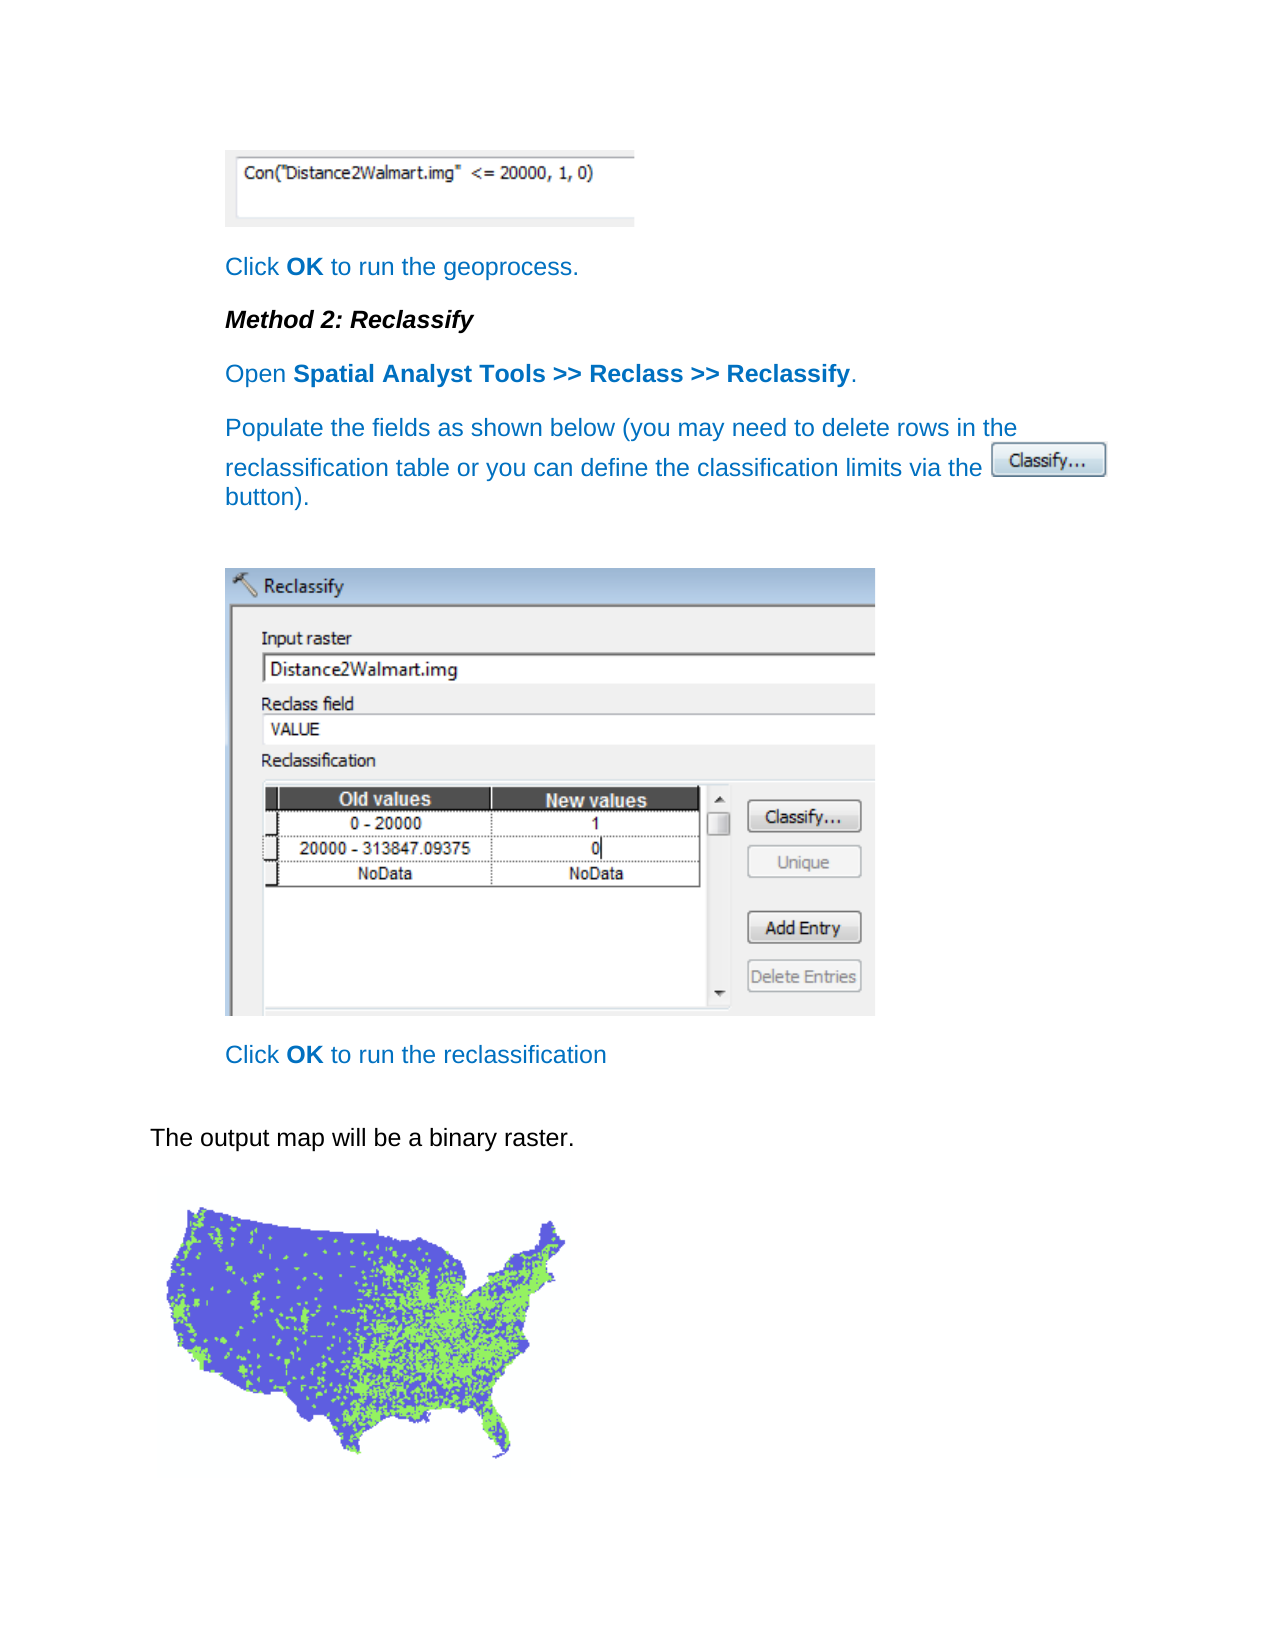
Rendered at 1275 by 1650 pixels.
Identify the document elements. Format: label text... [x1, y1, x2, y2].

text Open Spatial Analyst Tools >> Reclass >> Reclassify. [225, 359, 1125, 388]
picture [157, 1176, 572, 1478]
text Method 2: Reclassify [225, 305, 1125, 334]
text Click OK to run the geoprocess. [225, 252, 1125, 280]
text Click OK to run the reclassification [225, 1040, 1125, 1098]
text Populate the fields as shown below (you may need to delete rows in the reclassification table or you can define the classification limits via the button). [225, 413, 1125, 510]
text The output map will be a binary raster. [150, 1123, 1125, 1152]
